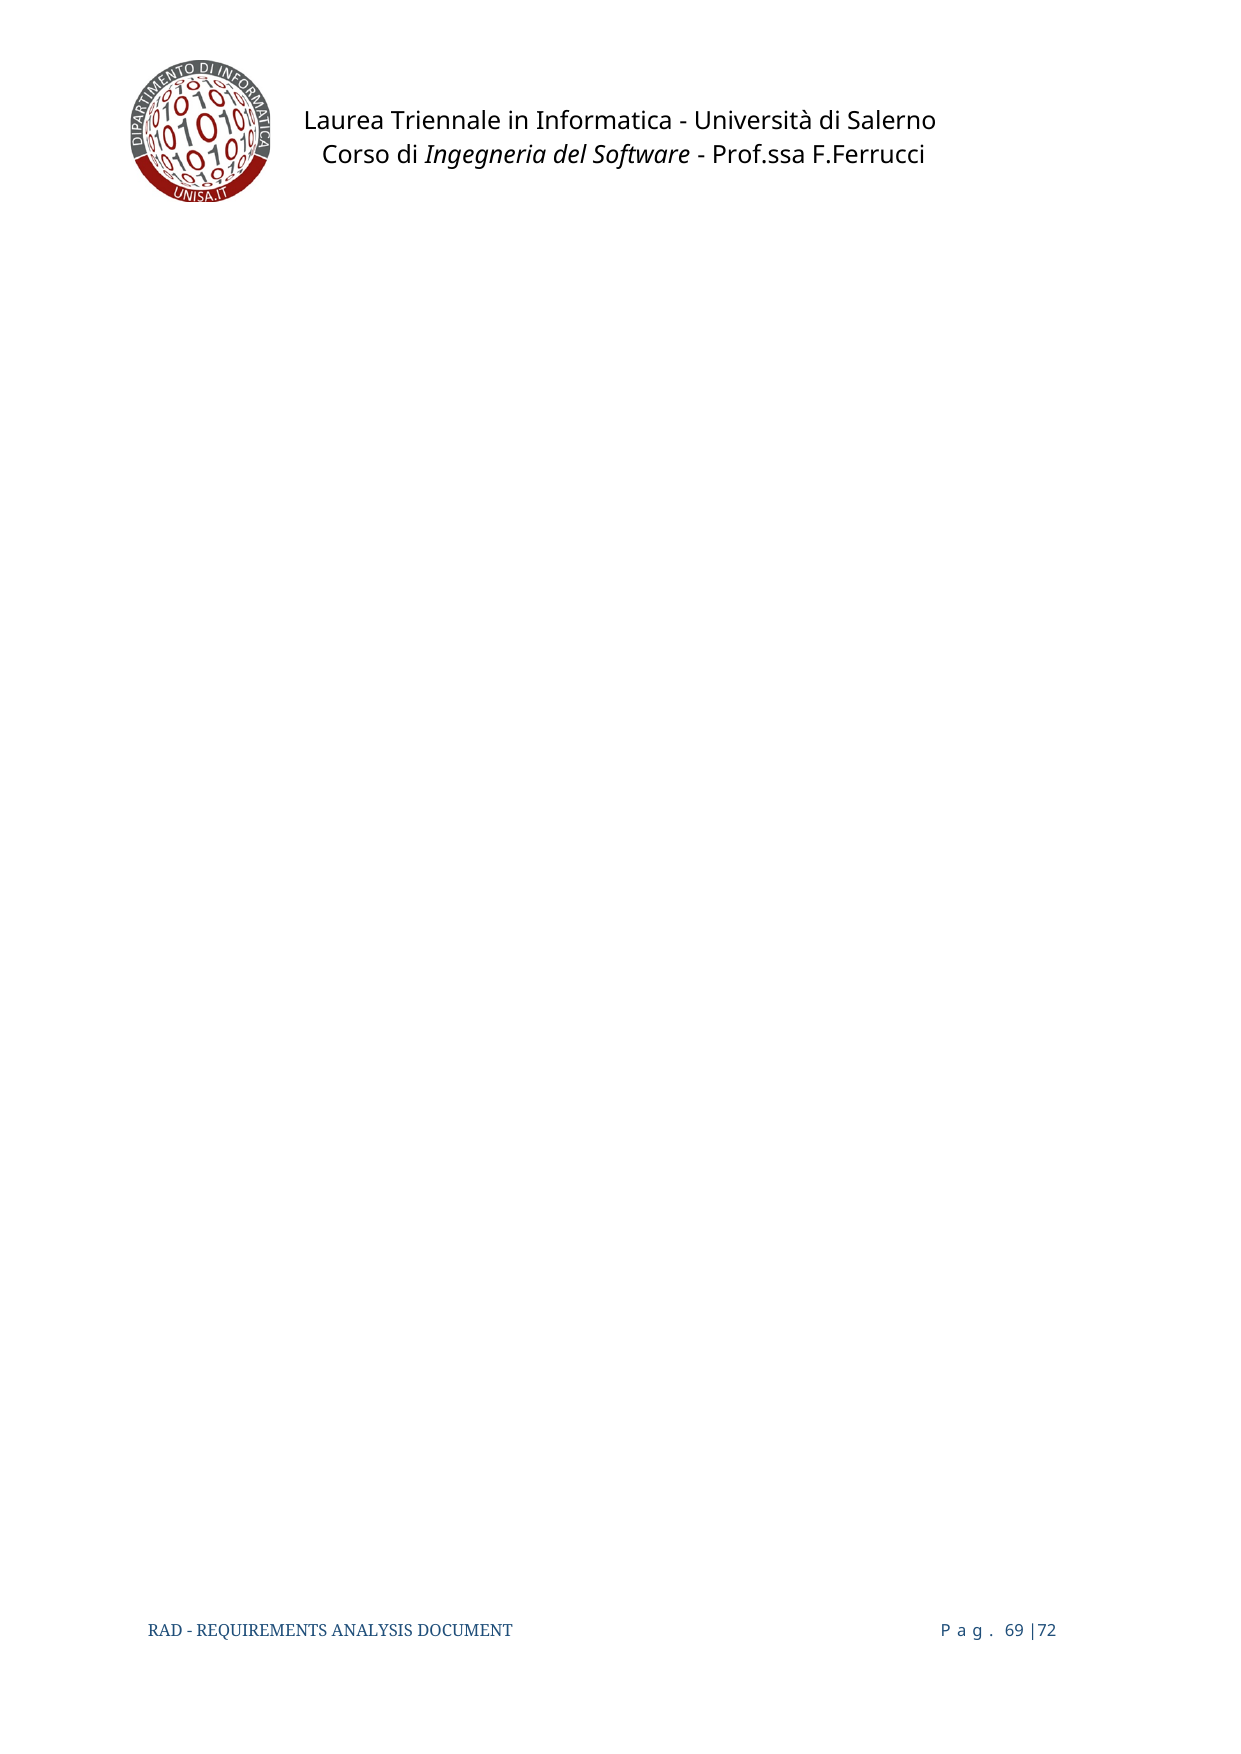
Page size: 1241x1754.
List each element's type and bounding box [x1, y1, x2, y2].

picture [129, 60, 271, 201]
